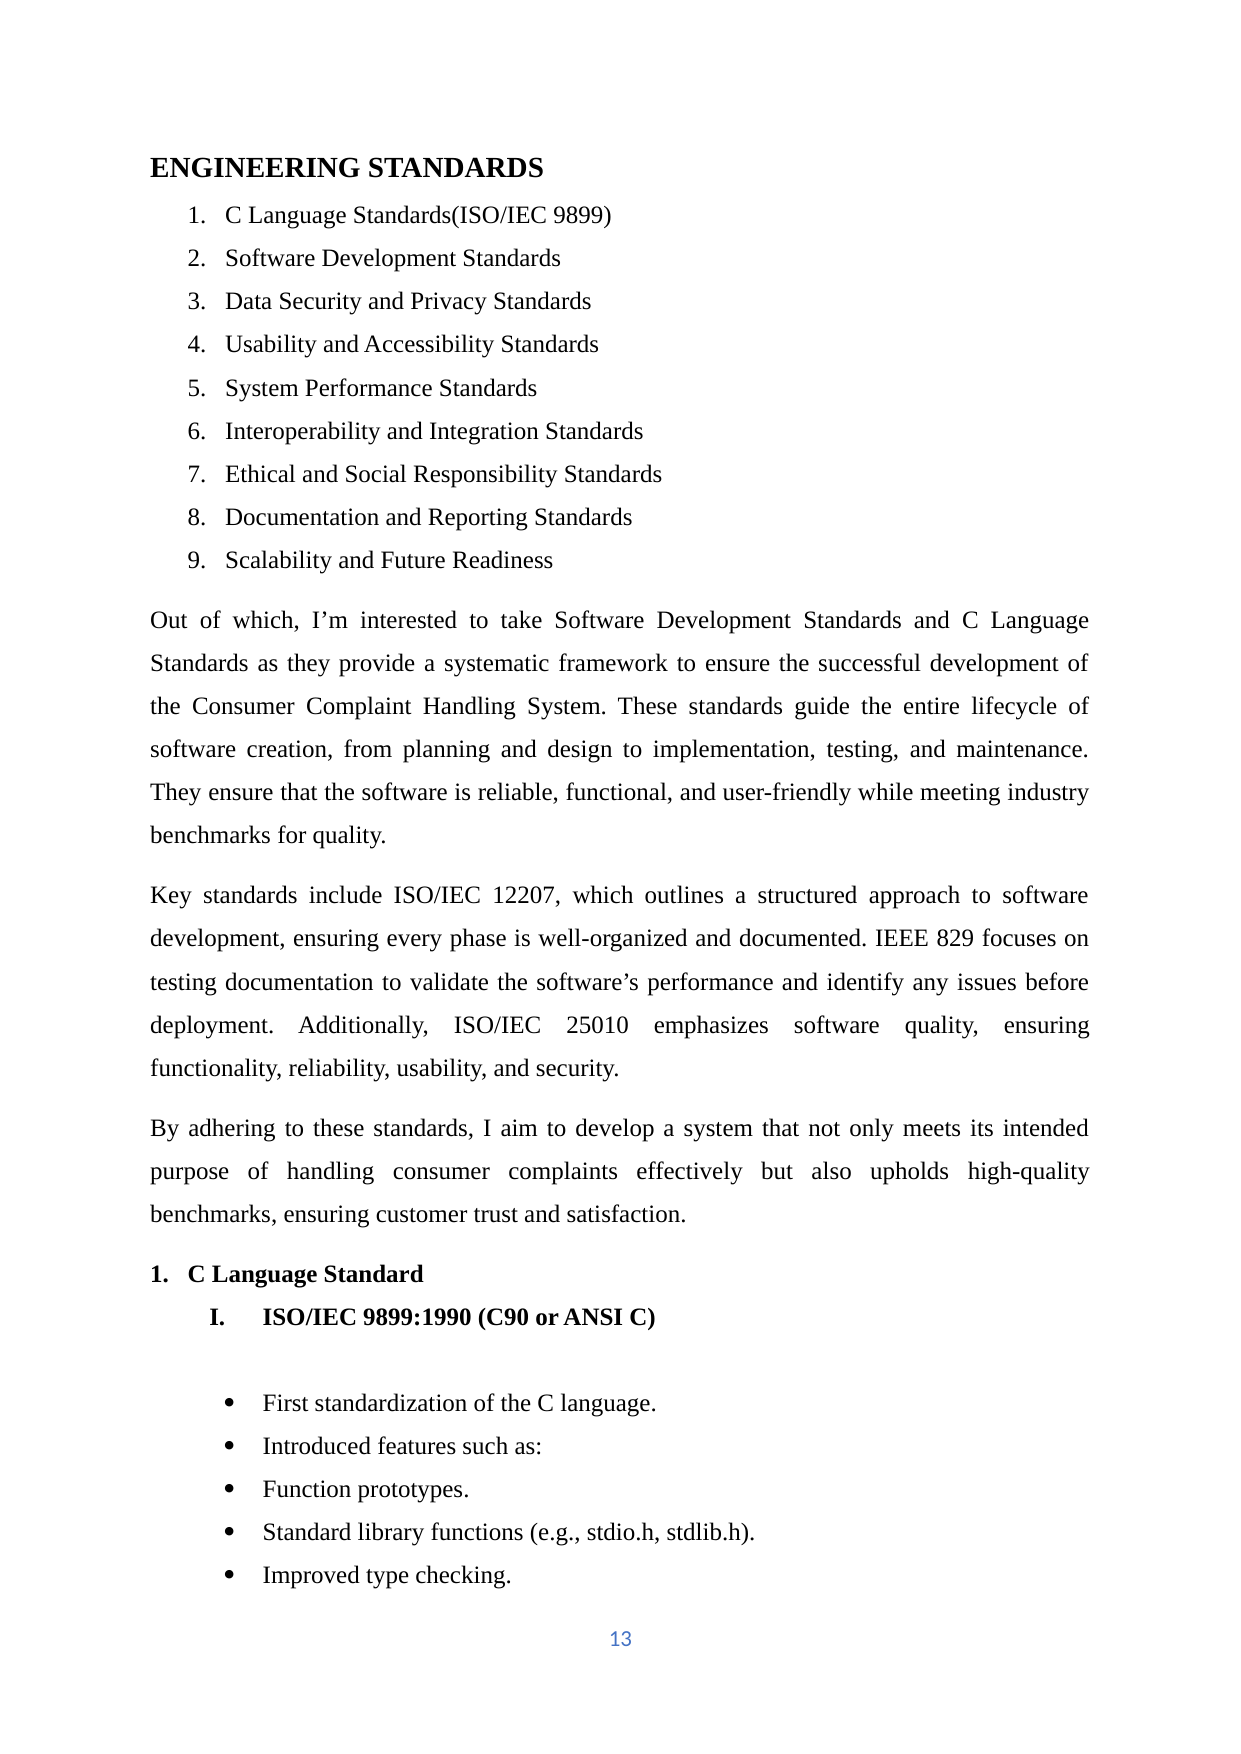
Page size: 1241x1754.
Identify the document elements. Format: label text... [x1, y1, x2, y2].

list Ethical and Social Responsibility Standards [187, 459, 1090, 488]
list C Language Standard [150, 1259, 1090, 1287]
list Function prototypes. [225, 1474, 1090, 1503]
list System Performance Standards [187, 373, 1090, 401]
list Introduced features such as: [225, 1431, 1090, 1460]
list ISO/IEC 9899:1990 (C90 or ANSI C) [225, 1302, 1090, 1331]
text By adhering to these standards, I aim to develop a system that not only meets its intended purpose of handling consumer complaints effectively but also upholds high-quality benchmarks, ensuring customer trust and satisfaction. [150, 1113, 1090, 1228]
text Key standards include ISO/IEC 12207, which outlines a structured approach to software development, ensuring every phase is well-organized and documented. IEEE 829 focuses on testing documentation to validate the software’s performance and identify any issues before deployment. Additionally, ISO/IEC 25010 emphasizes software quality, ensuring functionality, reliability, usability, and security. [150, 880, 1090, 1082]
list Improved type checking. [225, 1561, 1090, 1589]
list Interoperability and Integration Standards [187, 416, 1090, 444]
text ENGINEERING STANDARDS [150, 150, 1090, 183]
list Standard library functions (e.g., stdio.h, stdlib.h). [225, 1517, 1090, 1546]
text Out of which, I’m interested to take Software Development Standards and C Language Standards as they provide a systematic framework to ensure the successful development of the Consumer Complaint Handling System. These standards guide the entire lifecycle of software creation, from planning and design to implementation, testing, and maintenance. They ensure that the software is reliable, functional, and user-friendly while meeting industry benchmarks for quality. [150, 605, 1090, 849]
list Software Development Standards [187, 243, 1090, 272]
list Documentation and Reporting Standards [187, 502, 1090, 531]
list C Language Standards(ISO/IEC 9899) [187, 200, 1090, 229]
list First standardization of the C language. [225, 1388, 1090, 1417]
list Data Security and Privacy Standards [187, 286, 1090, 315]
list Scalability and Future Readiness [187, 545, 1090, 574]
list Usability and Accessibility Standards [187, 329, 1090, 358]
